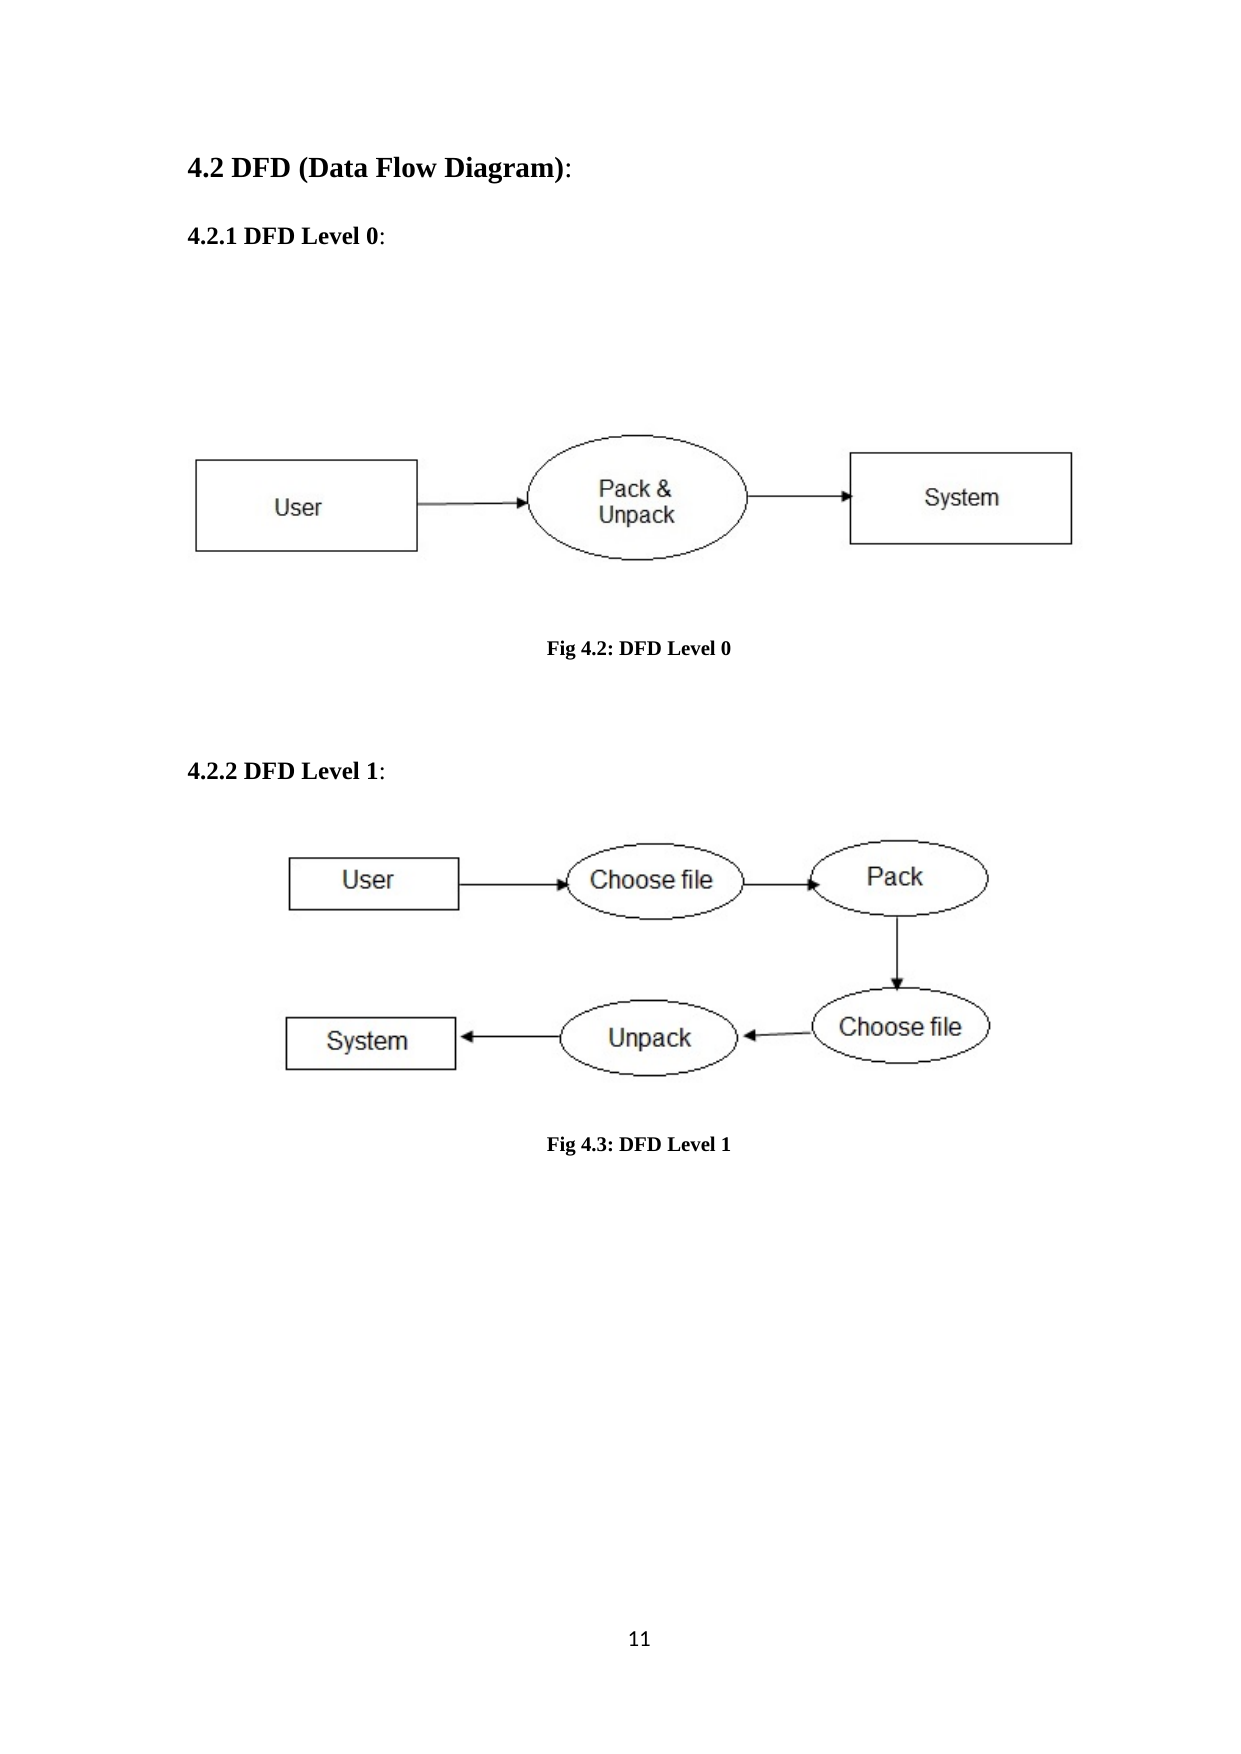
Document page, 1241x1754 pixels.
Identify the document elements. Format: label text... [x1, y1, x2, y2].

text Fig 4.2: DFD Level 0 [187, 635, 1090, 659]
picture [264, 820, 1014, 1097]
text 4.2.2 DFD Level 1: [187, 756, 1090, 785]
text 4.2 DFD (Data Flow Diagram): [187, 150, 1090, 183]
text Fig 4.3: DFD Level 1 [187, 1132, 1090, 1156]
picture [187, 413, 1091, 601]
text 4.2.1 DFD Level 0: [187, 221, 1090, 250]
